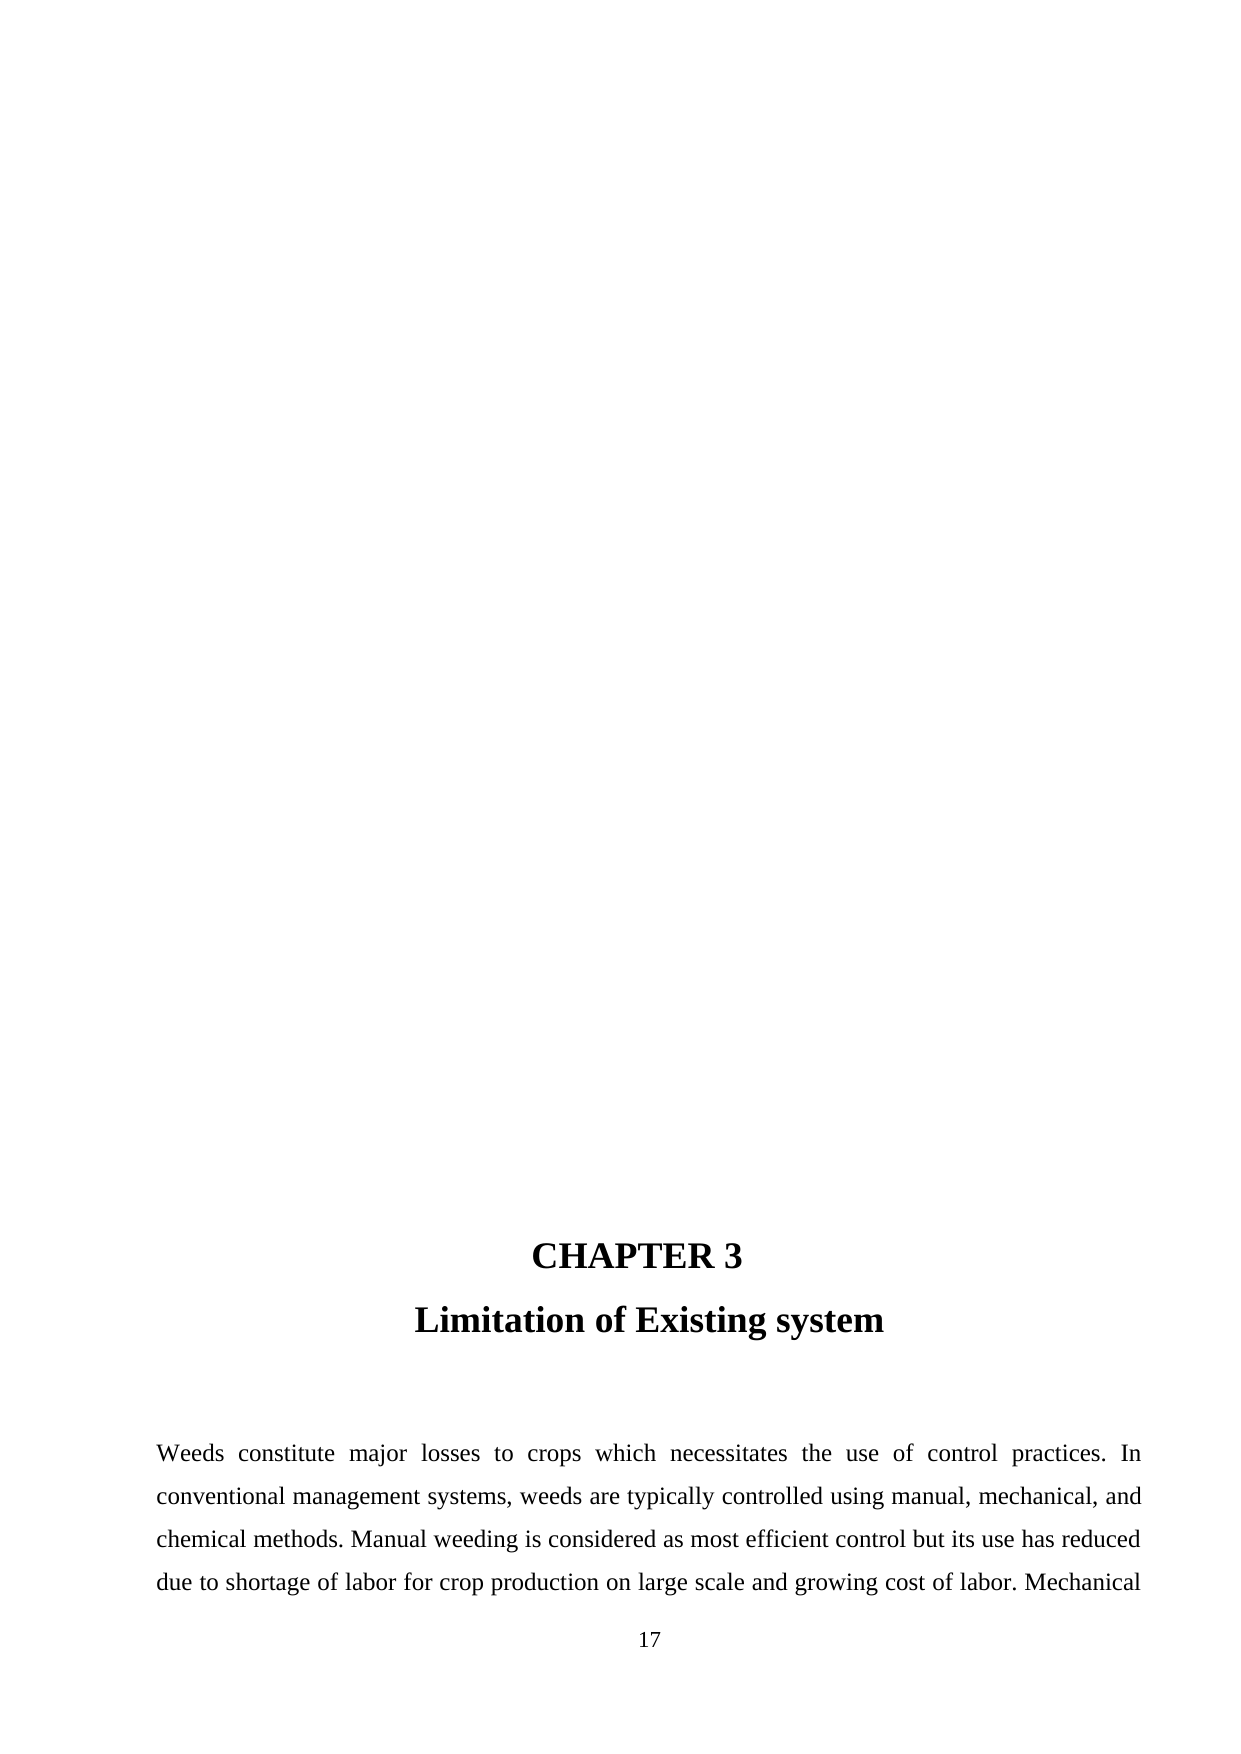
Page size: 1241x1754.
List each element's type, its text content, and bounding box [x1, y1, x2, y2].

text Limitation of Existing system [156, 1298, 1142, 1341]
text CHAPTER 3 [456, 1233, 1142, 1276]
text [156, 1438, 1142, 1596]
